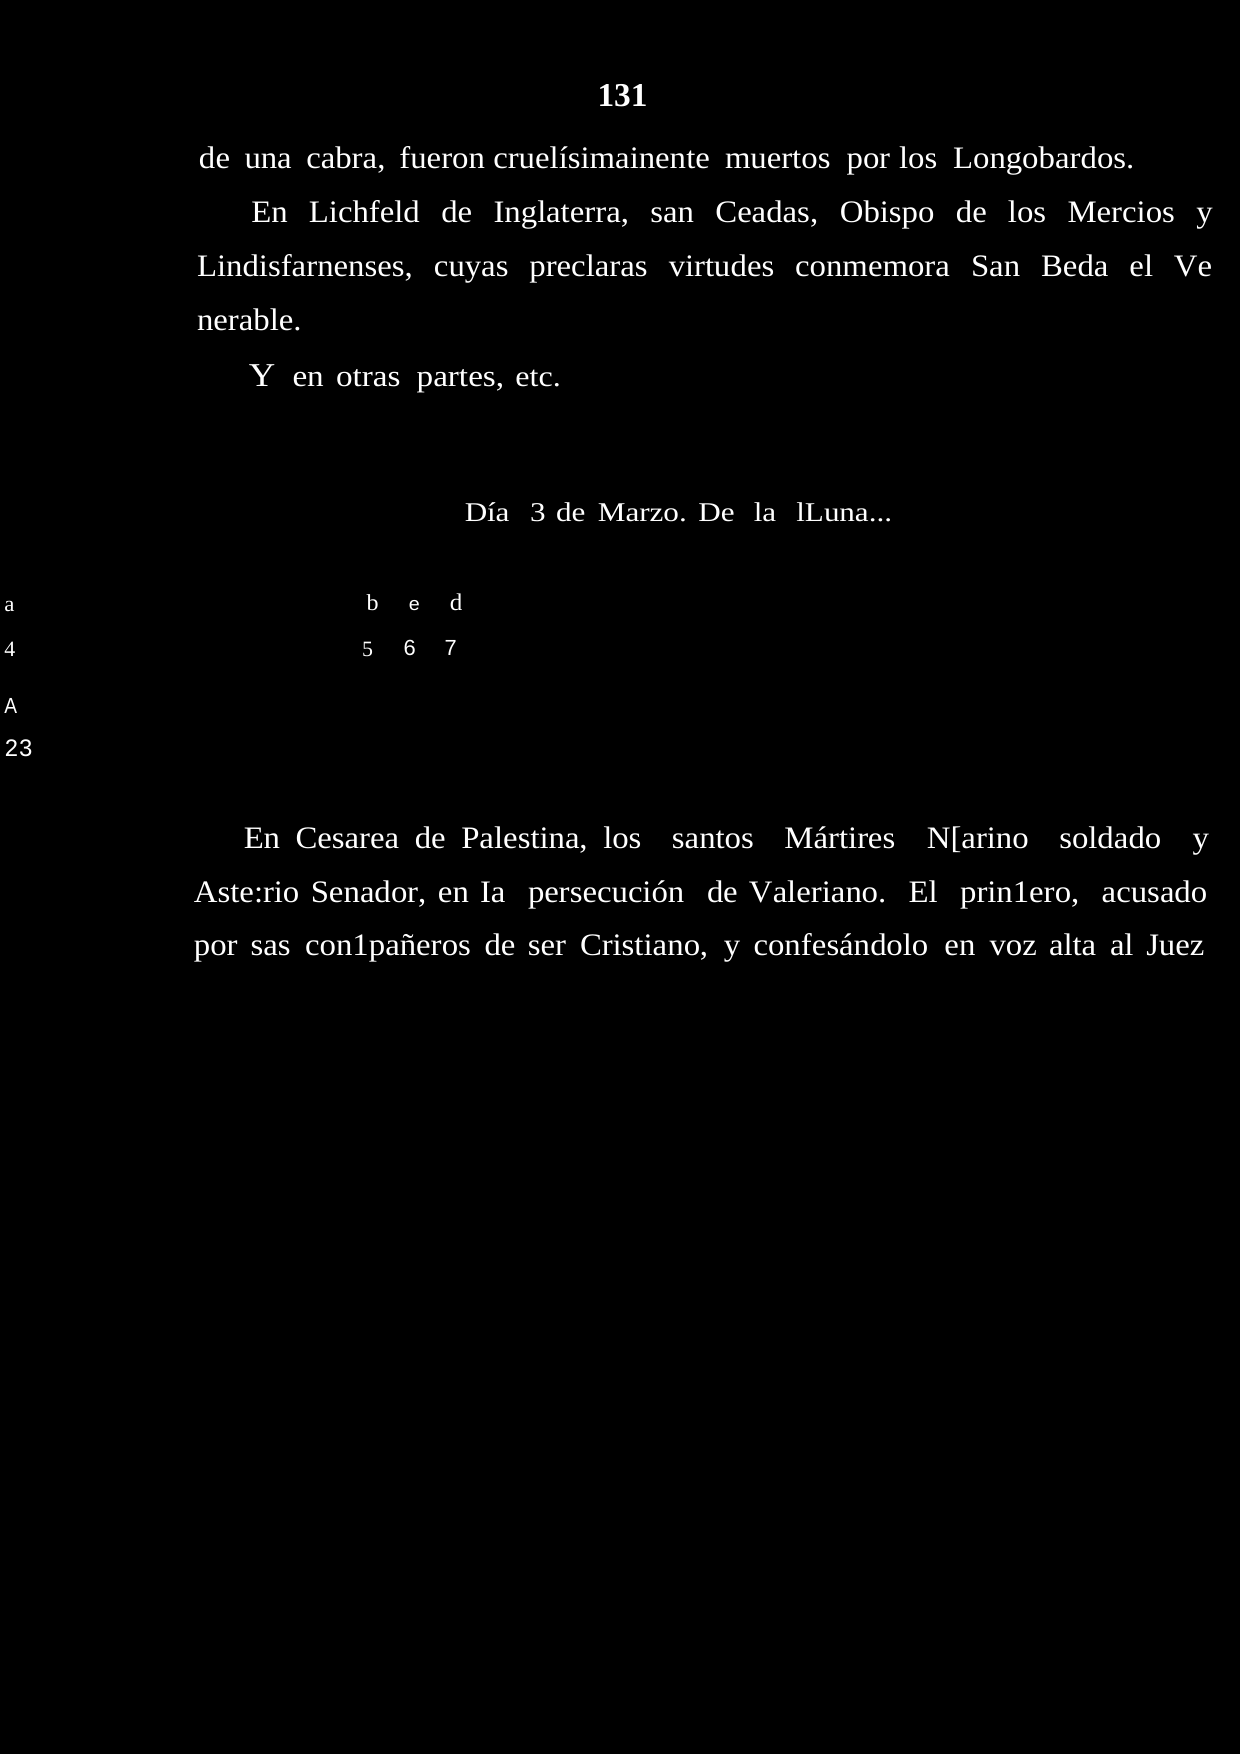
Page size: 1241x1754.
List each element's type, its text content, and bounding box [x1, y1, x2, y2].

text Día 3 de Marzo. De la lLuna... [464, 496, 1240, 527]
text Y en otras partes, etc. [249, 355, 1240, 393]
text 23 [4, 736, 883, 764]
text 4 5 6 7 [4, 635, 1240, 662]
text A [4, 692, 875, 718]
text En Lichfeld de Inglaterra, san Ceadas, Obispo de los Mercios y Lindisfarnenses, cuyas preclaras virtudes conmemora San Beda el Ve­ nerable. [197, 193, 1212, 337]
text a b e d [4, 588, 1240, 616]
text En Cesarea de Palestina, los santos Mártires N[arino soldado y Aste:rio Senador, en Ia persecución de Valeriano. El prin1ero, acusado por sas con1pañeros de ser Cristiano, y confesándolo en voz alta al Juez [193, 819, 1209, 963]
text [199, 140, 1214, 176]
